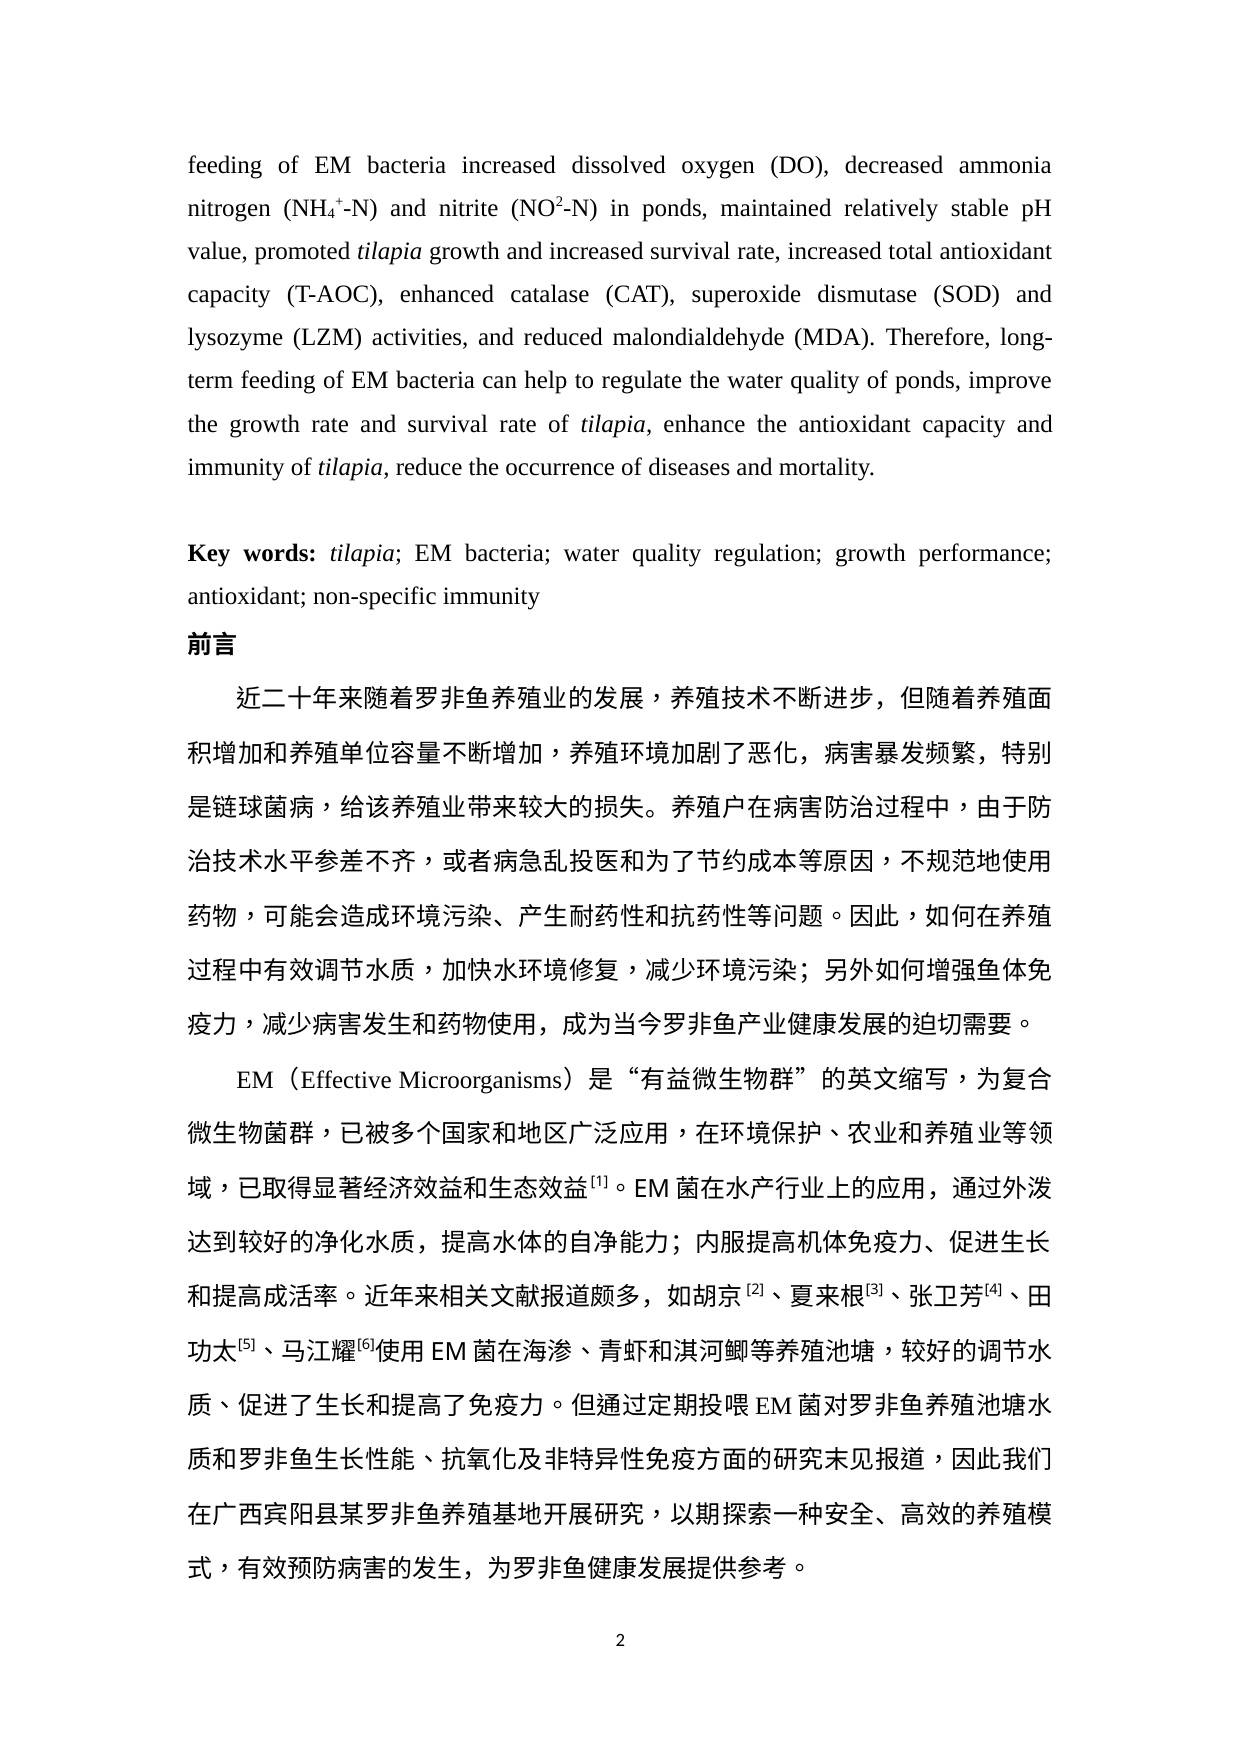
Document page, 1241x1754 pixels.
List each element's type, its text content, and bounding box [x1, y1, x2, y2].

text Key words: tilapia; EM bacteria; water quality regulation; growth performance; antioxidant; non-specific immunity [187, 538, 1053, 610]
text 近二十年来随着罗非鱼养殖业的发展，养殖技术不断进步，但随着养殖面积增加和养殖单位容量不断增加，养殖环境加剧了恶化，病害暴发频繁，特别是链球菌病，给该养殖业带来较大的损失。养殖户在病害防治过程中，由于防治技术水平参差不齐，或者病急乱投医和为了节约成本等原因，不规范地使用药物，可能会造成环境污染、产生耐药性和抗药性等问题。因此，如何在养殖过程中有效调节水质，加快水环境修复，减少环境污染；另外如何增强鱼体免疫力，减少病害发生和药物使用，成为当今罗非鱼产业健康发展的迫切需要。 [187, 679, 1053, 1041]
text EM（Effective Microorganisms）是“有益微生物群”的英文缩写，为复合微生物菌群，已被多个国家和地区广泛应用，在环境保护、农业和养殖业等领域，已取得显著经济效益和生态效益[1]。EM菌在水产行业上的应用，通过外泼达到较好的净化水质，提高水体的自净能力；内服提高机体免疫力、促进生长和提高成活率。近年来相关文献报道颇多，如胡京 [2]、夏来根[3]、张卫芳[4]、田功太[5]、马江耀[6]使用EM菌在海渗、青虾和淇河鲫等养殖池塘，较好的调节水质、促进了生长和提高了免疫力。但通过定期投喂EM菌对罗非鱼养殖池塘水质和罗非鱼生长性能、抗氧化及非特异性免疫方面的研究末见报道，因此我们在广西宾阳县某罗非鱼养殖基地开展研究，以期探索一种安全、高效的养殖模式，有效预防病害的发生，为罗非鱼健康发展提供参考。 [187, 1059, 1053, 1440]
text EM（Effective Microorganisms）是“有益微生物群”的英文缩写，为复合微生物菌群，已被多个国家和地区广泛应用，在环境保护、农业和养殖业等领域，已取得显著经济效益和生态效益[1]。EM菌在水产行业上的应用，通过外泼达到较好的净化水质，提高水体的自净能力；内服提高机体免疫力、促进生长和提高成活率。近年来相关文献报道颇多，如胡京 [2]、夏来根[3]、张卫芳[4]、田功太[5]、马江耀[6]使用EM菌在海渗、青虾和淇河鲫等养殖池塘，较好的调节水质、促进了生长和提高了免疫力。但通过定期投喂EM菌对罗非鱼养殖池塘水质和罗非鱼生长性能、抗氧化及非特异性免疫方面的研究末见报道，因此我们在广西宾阳县某罗非鱼养殖基地开展研究，以期探索一种安全、高效的养殖模式，有效预防病害的发生，为罗非鱼健康发展提供参考。 [187, 1476, 1053, 1585]
text 前言 [187, 624, 1053, 661]
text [187, 150, 1053, 481]
